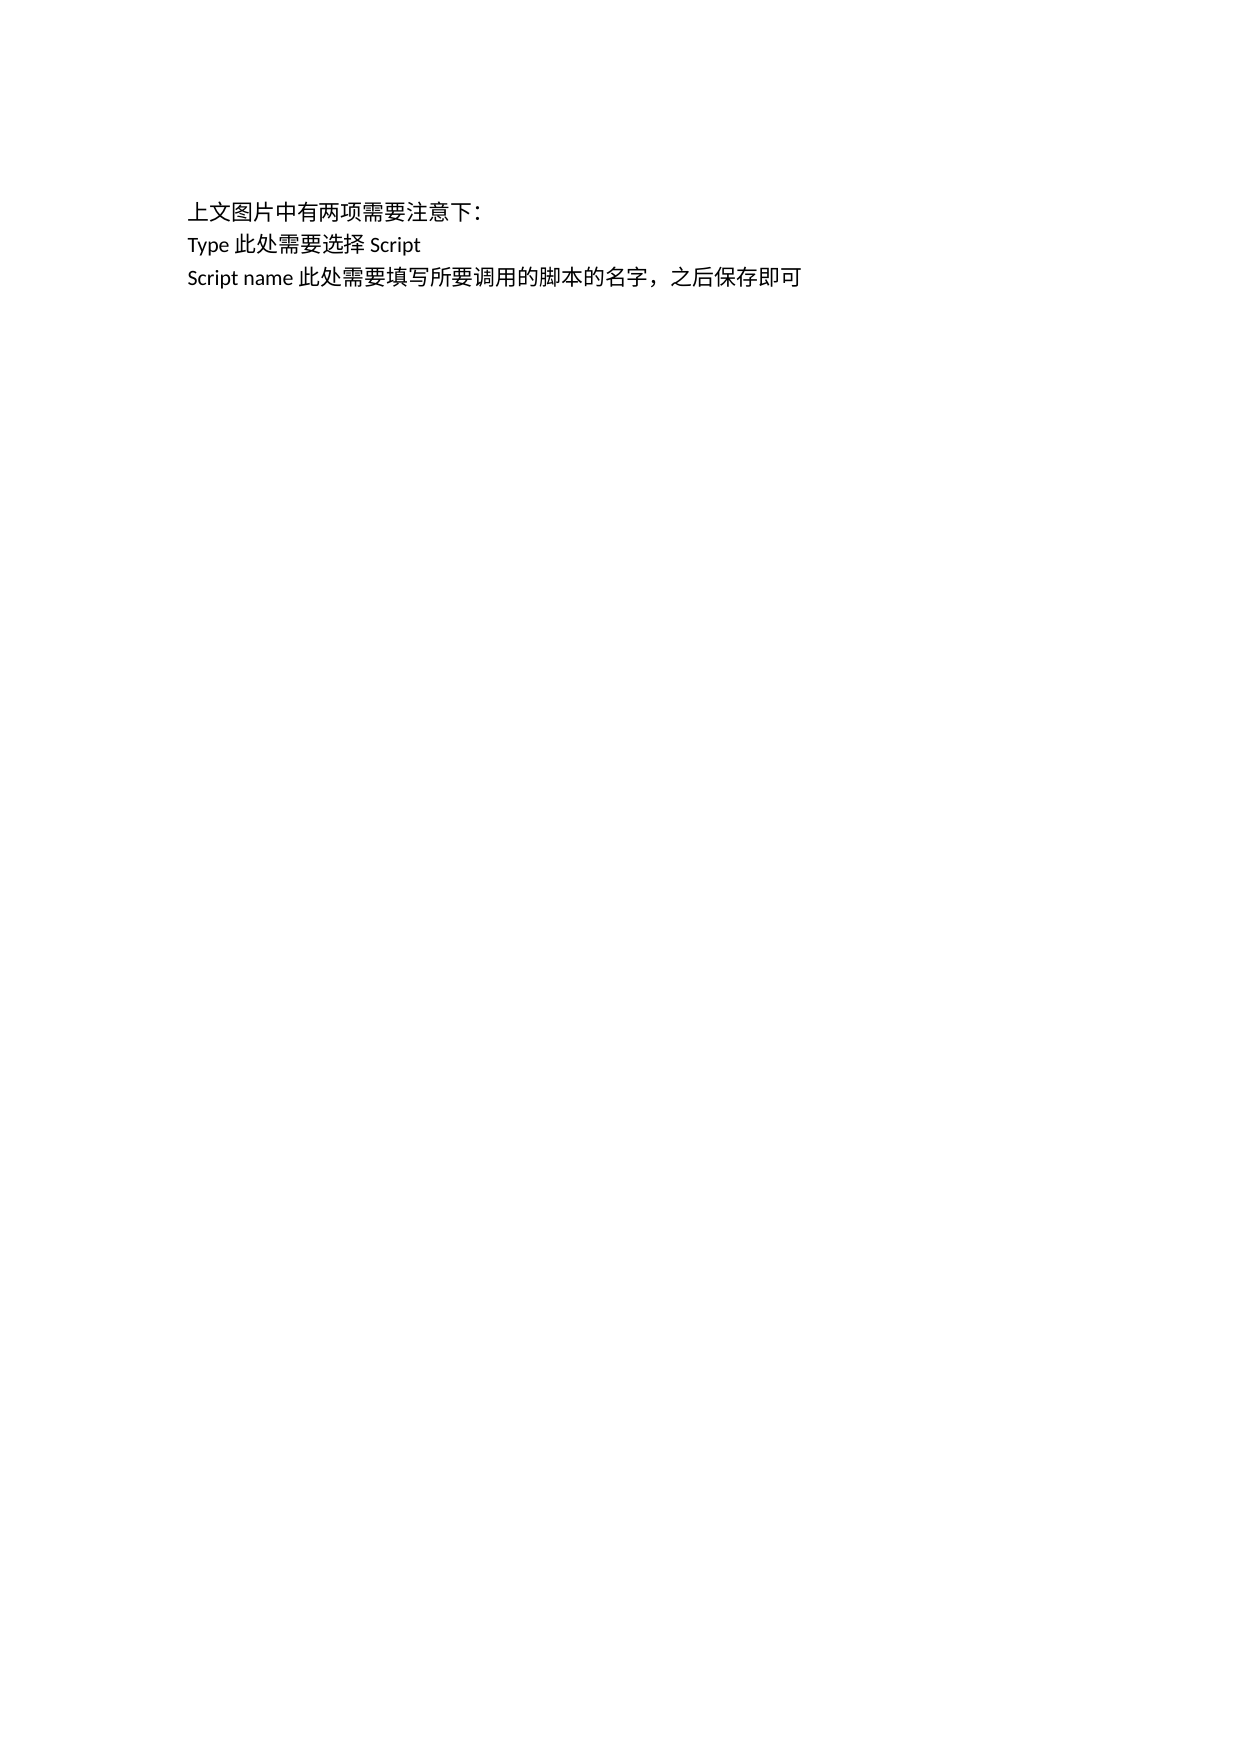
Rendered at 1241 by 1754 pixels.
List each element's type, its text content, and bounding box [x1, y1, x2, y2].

text Script name 此处需要填写所要调用的脚本的名字，之后保存即可 [187, 259, 1053, 292]
text 上文图片中有两项需要注意下： [187, 194, 1053, 227]
text Type 此处需要选择Script [187, 227, 1053, 259]
